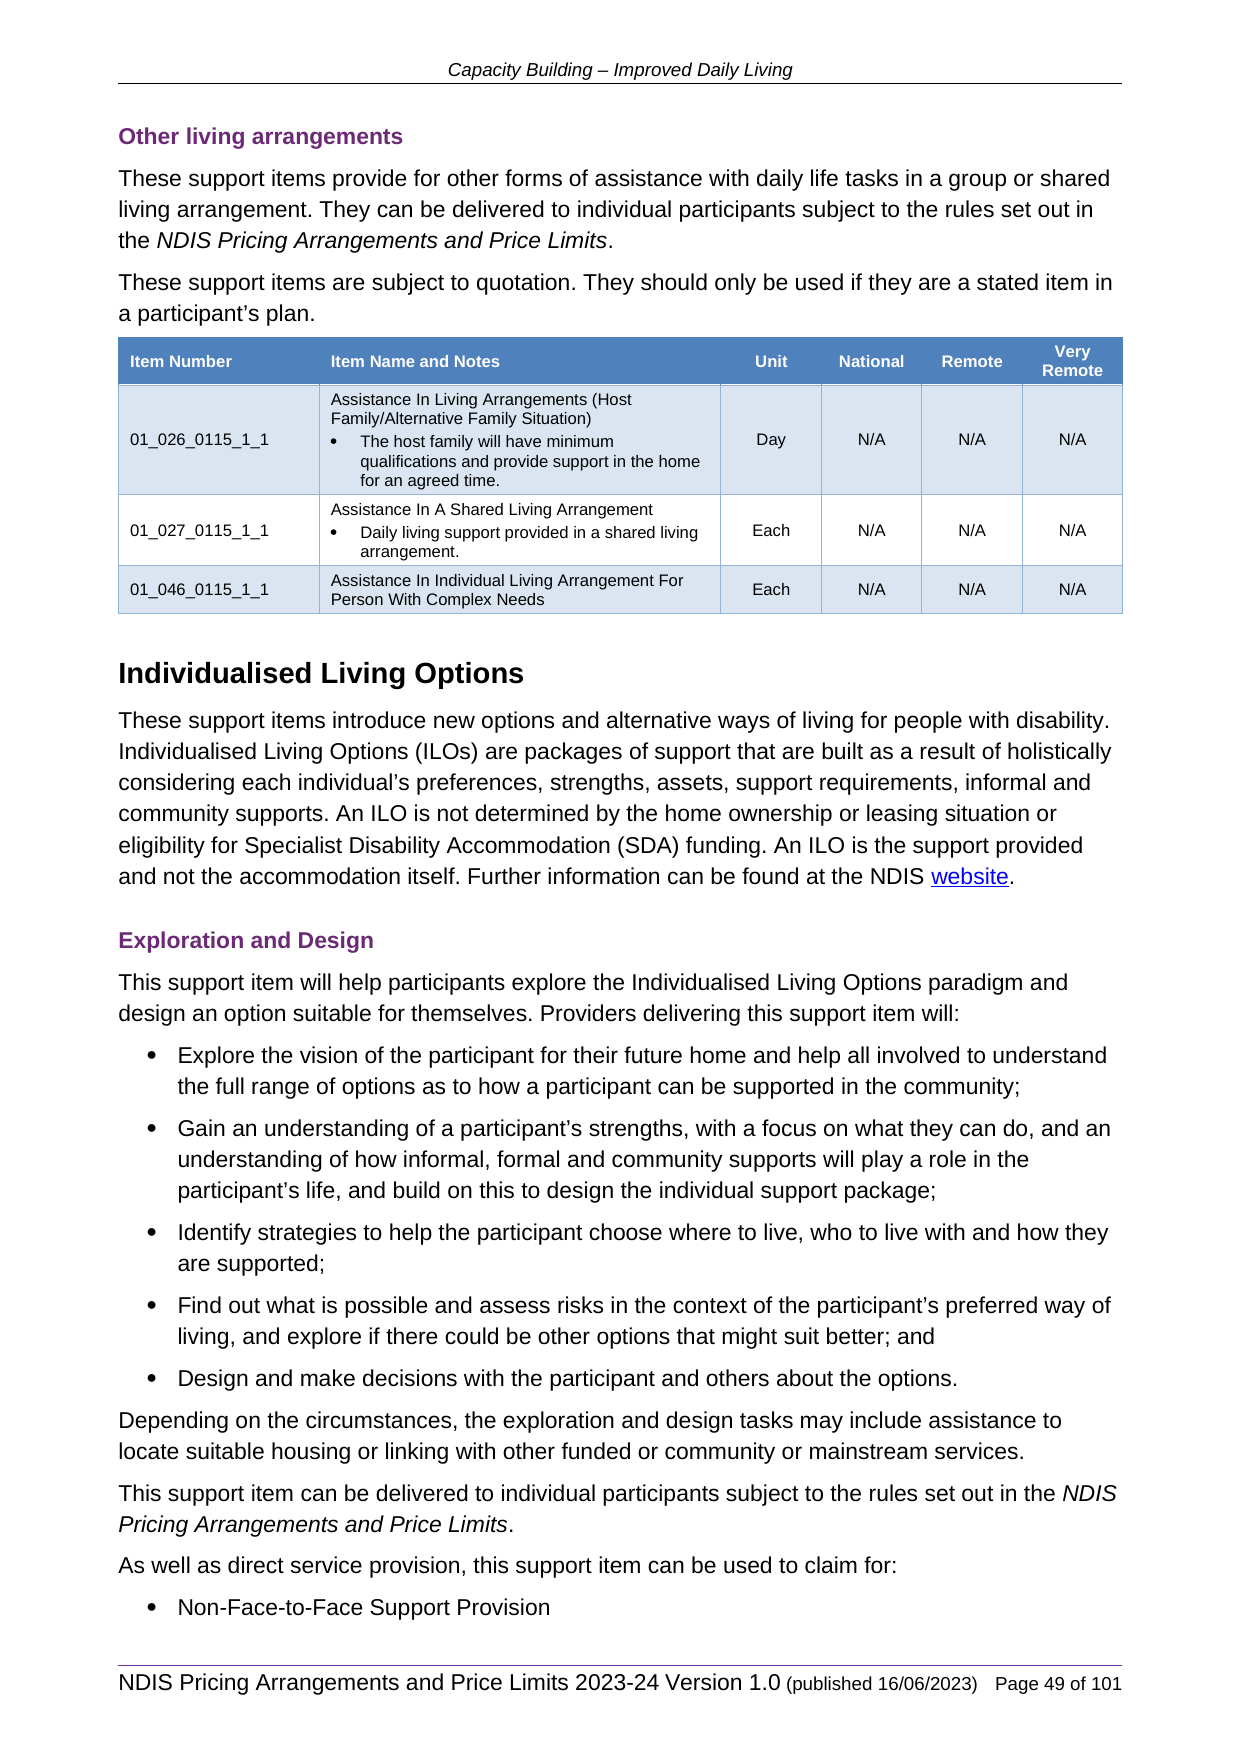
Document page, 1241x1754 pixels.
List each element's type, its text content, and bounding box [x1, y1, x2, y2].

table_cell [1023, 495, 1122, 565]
text These support items are subject to quotation. They should only be used if they are a stated item in a participant’s plan. [118, 264, 1122, 326]
text This support item can be delivered to individual participants subject to the rules set out in the NDIS Pricing Arrangements and Price Limits. [118, 1474, 1122, 1537]
subtitle Exploration and Design [118, 922, 1122, 954]
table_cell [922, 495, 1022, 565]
text This support item will help participants explore the Individualised Living Options paradigm and design an option suitable for themselves. Providers delivering this support item will: [118, 964, 1122, 1027]
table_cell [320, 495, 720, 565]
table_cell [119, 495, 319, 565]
text These support items introduce new options and alternative ways of living for people with disability. Individualised Living Options (ILOs) are packages of support that are built as a result of holistically considering each individual’s preferences, strengths, assets, support requirements, informal and community supports. An ILO is not determined by the home ownership or leasing situation or eligibility for Specialist Disability Accommodation (SDA) funding. An ILO is the support provided and not the accommodation itself. Further information can be found at the NDIS website. [118, 702, 1122, 889]
text These support items provide for other forms of assistance with daily life tasks in a group or shared living arrangement. They can be delivered to individual participants subject to the rules set out in the NDIS Pricing Arrangements and Price Limits. [118, 160, 1122, 253]
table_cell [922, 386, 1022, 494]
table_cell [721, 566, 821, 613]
text Identify strategies to help the participant choose where to live, who to live with and how they are supported; [148, 1214, 1122, 1277]
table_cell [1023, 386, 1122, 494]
subtitle Other living arrangements [118, 118, 1122, 149]
text Explore the vision of the participant for their future home and help all involved to understand the full range of options as to how a participant can be supported in the community; [148, 1037, 1122, 1099]
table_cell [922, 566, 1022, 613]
text Design and make decisions with the participant and others about the options. [148, 1360, 1122, 1391]
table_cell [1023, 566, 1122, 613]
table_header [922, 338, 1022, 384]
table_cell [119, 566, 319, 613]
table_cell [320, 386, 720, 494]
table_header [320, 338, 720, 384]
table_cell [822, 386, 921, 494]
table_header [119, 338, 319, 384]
subtitle Individualised Living Options [118, 656, 1122, 689]
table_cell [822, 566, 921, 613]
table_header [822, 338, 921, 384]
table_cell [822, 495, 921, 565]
text Depending on the circumstances, the exploration and design tasks may include assistance to locate suitable housing or linking with other funded or community or mainstream services. [118, 1402, 1122, 1464]
text Non-Face-to-Face Support Provision [148, 1589, 1122, 1620]
text Gain an understanding of a participant’s strengths, with a focus on what they can do, and an understanding of how informal, formal and community supports will play a role in the participant’s life, and build on this to design the individual support package; [148, 1110, 1122, 1204]
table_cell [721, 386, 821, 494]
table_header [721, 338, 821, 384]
text Find out what is possible and assess risks in the context of the participant’s preferred way of living, and explore if there could be other options that might suit better; and [148, 1287, 1122, 1349]
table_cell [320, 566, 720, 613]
text As well as direct service provision, this support item can be used to claim for: [118, 1547, 1122, 1579]
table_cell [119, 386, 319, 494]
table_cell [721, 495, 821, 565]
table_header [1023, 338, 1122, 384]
